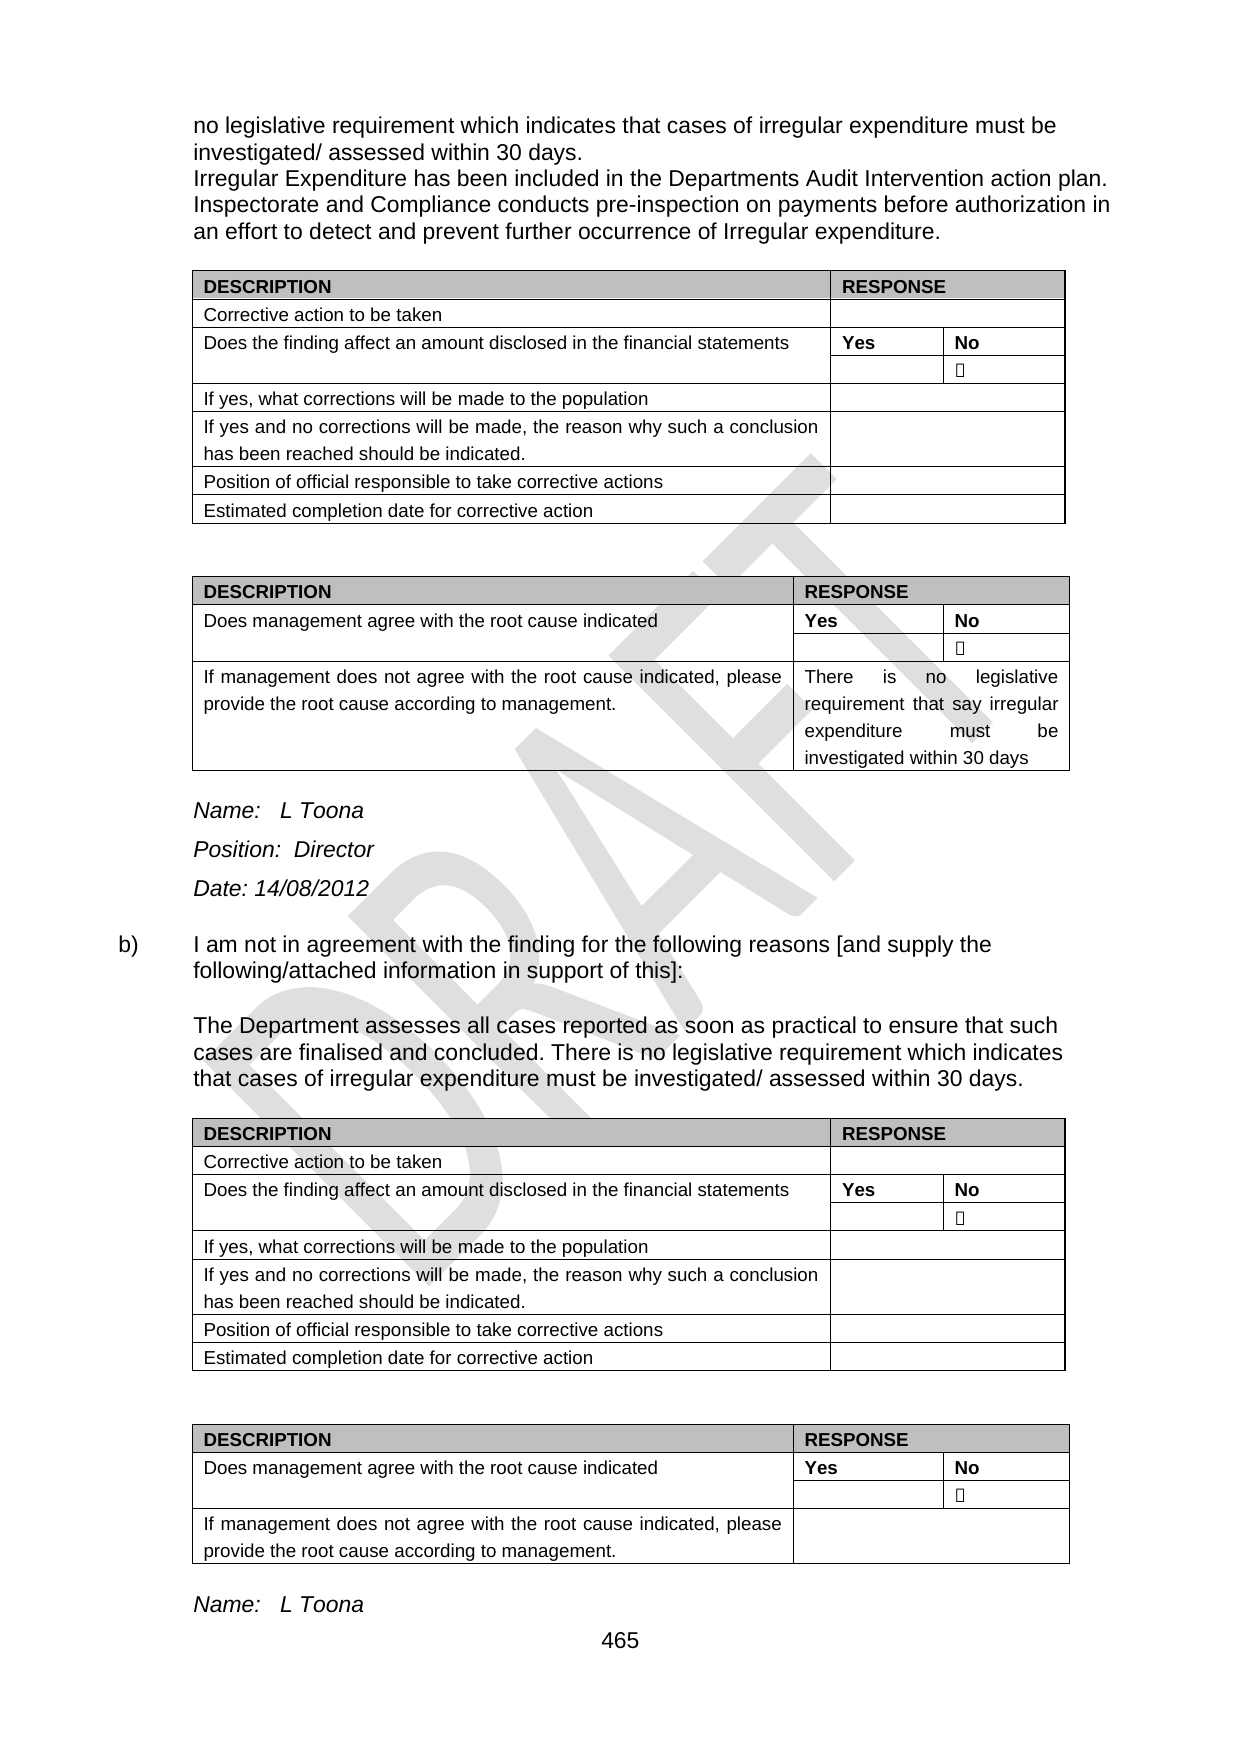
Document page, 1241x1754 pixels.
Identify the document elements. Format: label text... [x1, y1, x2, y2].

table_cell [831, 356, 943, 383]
text Name: L Toona [162, 1591, 1122, 1617]
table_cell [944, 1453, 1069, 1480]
text Name: L Toona [162, 797, 1122, 824]
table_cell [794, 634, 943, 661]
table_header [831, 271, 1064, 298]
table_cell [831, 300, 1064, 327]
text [193, 112, 1122, 165]
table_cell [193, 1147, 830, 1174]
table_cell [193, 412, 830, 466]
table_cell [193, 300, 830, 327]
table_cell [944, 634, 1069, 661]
list I am not in agreement with the finding for the following reasons [and supply the following/attached information in support of this]: [118, 931, 1122, 983]
text Date: 14/08/2012 [162, 875, 1122, 901]
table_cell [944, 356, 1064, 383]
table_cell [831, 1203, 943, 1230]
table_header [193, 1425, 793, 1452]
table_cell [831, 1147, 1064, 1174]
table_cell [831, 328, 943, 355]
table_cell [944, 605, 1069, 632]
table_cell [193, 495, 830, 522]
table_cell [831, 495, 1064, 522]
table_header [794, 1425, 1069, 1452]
text Irregular Expenditure has been included in the Departments Audit Intervention action plan. Inspectorate and Compliance conducts pre-inspection on payments before authorization in an effort to detect and prevent further occurrence of Irregular expenditure. [193, 165, 1122, 244]
text Position: Director [162, 836, 1122, 862]
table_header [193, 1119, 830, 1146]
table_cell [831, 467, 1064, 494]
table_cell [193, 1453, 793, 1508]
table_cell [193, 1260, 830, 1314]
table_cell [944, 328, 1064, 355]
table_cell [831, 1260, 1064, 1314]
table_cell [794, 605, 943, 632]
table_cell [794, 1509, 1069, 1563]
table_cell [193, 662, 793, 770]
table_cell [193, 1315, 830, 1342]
text The Department assesses all cases reported as soon as practical to ensure that such cases are finalised and concluded. There is no legislative requirement which indicates that cases of irregular expenditure must be investigated/ assessed within 30 days. [118, 1012, 1122, 1091]
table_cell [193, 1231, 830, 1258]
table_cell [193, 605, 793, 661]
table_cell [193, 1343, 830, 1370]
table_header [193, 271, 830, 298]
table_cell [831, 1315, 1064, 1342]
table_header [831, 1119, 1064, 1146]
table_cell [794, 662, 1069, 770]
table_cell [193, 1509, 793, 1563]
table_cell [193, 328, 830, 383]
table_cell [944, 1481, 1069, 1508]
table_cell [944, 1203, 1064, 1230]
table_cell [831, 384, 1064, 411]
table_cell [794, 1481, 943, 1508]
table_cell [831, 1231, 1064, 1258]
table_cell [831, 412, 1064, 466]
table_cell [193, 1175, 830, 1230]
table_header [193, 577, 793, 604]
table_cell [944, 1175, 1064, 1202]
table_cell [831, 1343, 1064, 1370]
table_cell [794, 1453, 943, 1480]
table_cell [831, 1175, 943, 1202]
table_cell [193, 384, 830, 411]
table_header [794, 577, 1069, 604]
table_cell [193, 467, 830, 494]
